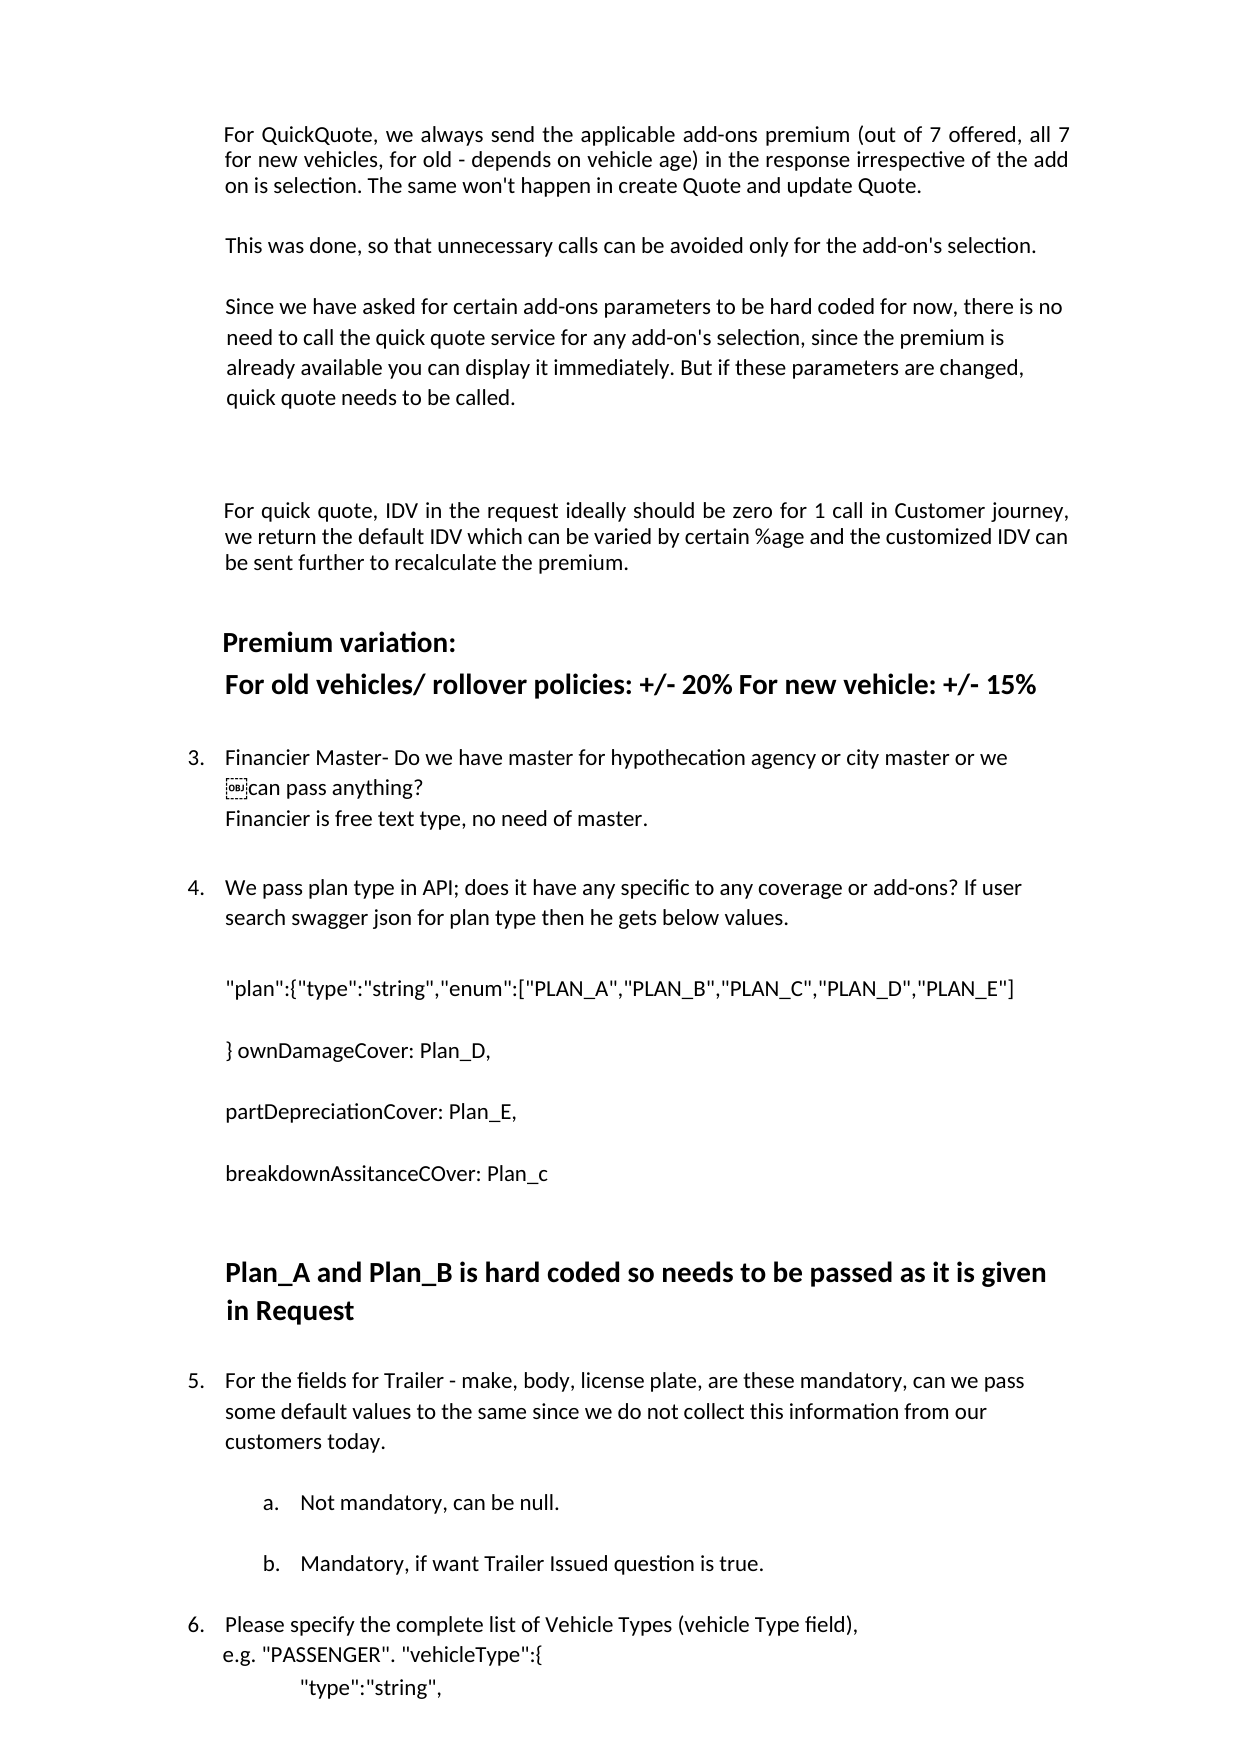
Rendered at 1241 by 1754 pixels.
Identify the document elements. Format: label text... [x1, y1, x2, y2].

list We pass plan type in API; does it have any specific to any coverage or add-ons? If user search swagger json for plan type then he gets below values. [187, 873, 1026, 931]
text Financier is free text type, no need of master. [225, 804, 1088, 832]
list Please specify the complete list of Vehicle Types (vehicle Type field), [187, 1610, 1026, 1638]
text partDepreciationCover: Plan_E, [225, 1097, 1088, 1125]
list Not mandatory, can be null. [263, 1488, 1088, 1516]
text For quick quote, IDV in the request ideally should be zero for 1 call in Customer journey, we return the default IDV which can be varied by certain %age and the customized IDV can be sent further to recalculate the premium. [223, 498, 1071, 576]
text For QuickQuote, we always send the applicable add-ons premium (out of 7 offered, all 7 for new vehicles, for old - depends on vehicle age) in the response irrespective of the add on is selection. The same won't happen in create Quote and update Quote. [223, 122, 1071, 199]
list Financier Master- Do we have master for hypothecation agency or city master or we ￼can pass anything? [187, 743, 1026, 801]
list Mandatory, if want Trailer Issued question is true. [263, 1549, 1088, 1577]
text This was done, so that unnecessary calls can be avoided only for the add-on's selection. [225, 231, 1088, 259]
text } ownDamageCover: Plan_D, [225, 1036, 1088, 1064]
text "type":"string", [148, 1673, 1088, 1701]
text e.g. "PASSENGER". "vehicleType":{ [148, 1641, 1088, 1669]
text Premium variation: [148, 624, 1088, 659]
list For the fields for Trailer - make, body, license plate, are these mandatory, can we pass some default values to the same since we do not collect this information from our customers today. [187, 1367, 1026, 1455]
text breakdownAssitanceCOver: Plan_c [225, 1159, 1088, 1187]
text Since we have asked for certain add-ons parameters to be hard coded for now, there is no need to call the quick quote service for any add-on's selection, since the premium is already available you can display it immediately. But if these parameters are changed, quick quote needs to be called. [225, 292, 1073, 411]
text Plan_A and Plan_B is hard coded so needs to be passed as it is given in Request [225, 1254, 1075, 1328]
text "plan":{"type":"string","enum":["PLAN_A","PLAN_B","PLAN_C","PLAN_D","PLAN_E"] [225, 974, 1088, 1002]
text For old vehicles/ rollover policies: +/- 20% For new vehicle: +/- 15% [148, 666, 1075, 702]
